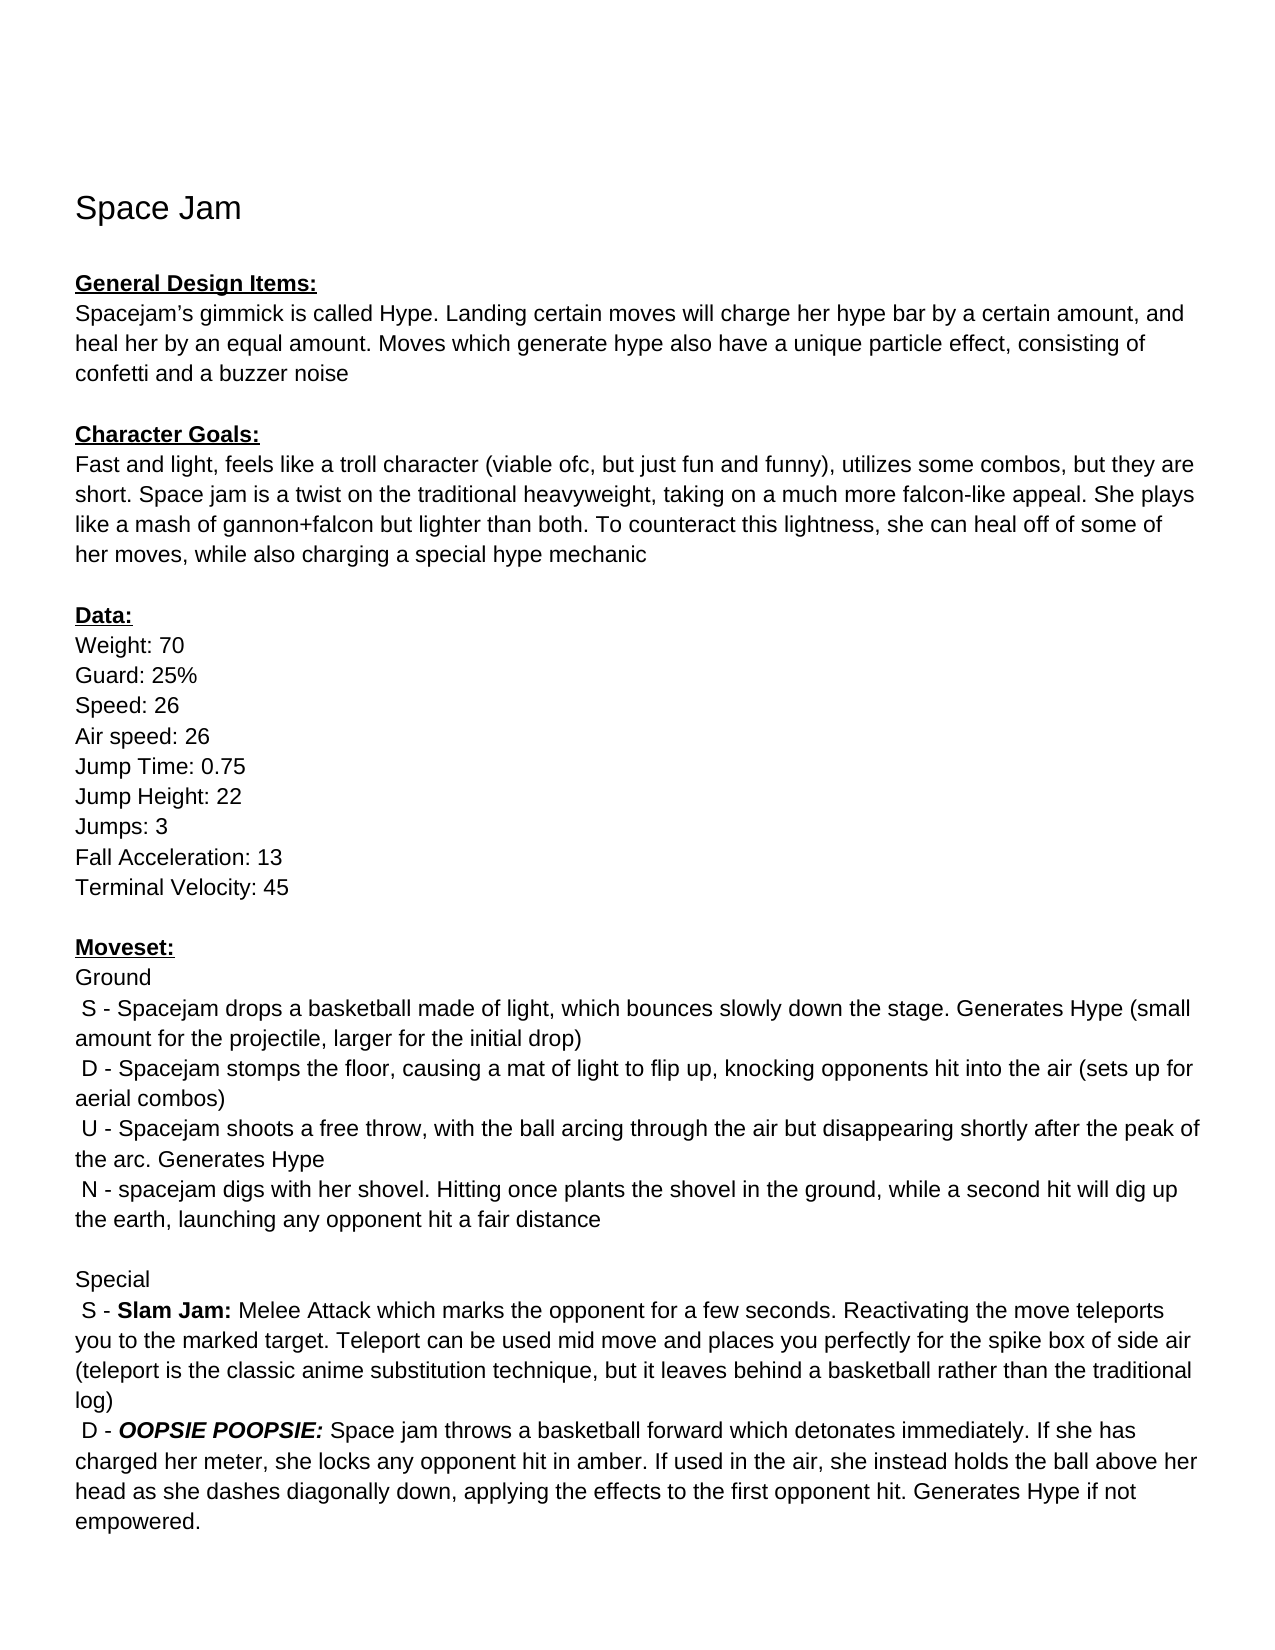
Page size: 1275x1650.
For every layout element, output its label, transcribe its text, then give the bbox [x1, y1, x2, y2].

text Jumps: 3 [75, 813, 1200, 840]
text Air speed: 26 [75, 723, 1200, 749]
text Terminal Velocity: 45 [75, 874, 1200, 900]
text Fast and light, feels like a troll character (viable ofc, but just fun and funny), utilizes some combos, but they are short. Space jam is a twist on the traditional heavyweight, taking on a much more falcon-like appeal. She plays like a mash of gannon+falcon but lighter than both. To counteract this lightness, she can heal off of some of her moves, while also charging a special hype mechanic [75, 451, 1200, 568]
text Data: [75, 602, 1200, 628]
text Spacejam’s gimmick is called Hype. Landing certain moves will charge her hype bar by a certain amount, and heal her by an equal amount. Moves which generate hype also have a unique particle effect, consisting of confetti and a buzzer noise [75, 300, 1200, 387]
text Moveset: [75, 934, 1200, 961]
text S - Slam Jam: Melee Attack which marks the opponent for a few seconds. Reactivating the move teleports you to the marked target. Teleport can be used mid move and places you perfectly for the spike box of side air (teleport is the classic anime substitution technique, but it leaves behind a basketball rather than the traditional log) [75, 1297, 1200, 1414]
text Fall Acceleration: 13 [75, 843, 1200, 870]
text Weight: 70 [75, 632, 1200, 658]
text General Design Items: [75, 269, 1200, 296]
text Jump Time: 0.75 [75, 753, 1200, 779]
text Guard: 25% [75, 662, 1200, 689]
text Special [75, 1266, 1200, 1293]
text Speed: 26 [75, 692, 1200, 719]
text Ground [75, 964, 1200, 991]
text S - Spacejam drops a basketball made of light, which bounces slowly down the stage. Generates Hype (small amount for the projectile, larger for the initial drop) [75, 994, 1200, 1051]
text Character Goals: [75, 421, 1200, 447]
text D - Spacejam stomps the floor, causing a mat of light to flip up, knocking opponents hit into the air (sets up for aerial combos) [75, 1055, 1200, 1112]
text D - OOPSIE POOPSIE: Space jam throws a basketball forward which detonates immediately. If she has charged her meter, she locks any opponent hit in amber. If used in the air, she instead holds the ball above her head as she dashes diagonally down, applying the effects to the first opponent hit. Generates Hype if not empowered. [75, 1417, 1200, 1534]
text Jump Height: 22 [75, 783, 1200, 809]
text N - spacejam digs with her shovel. Hitting once plants the shovel in the ground, while a second hit will dig up the earth, launching any opponent hit a fair distance [75, 1176, 1200, 1232]
text U - Spacejam shoots a free throw, with the ball arcing through the air but disappearing shortly after the peak of the arc. Generates Hype [75, 1115, 1200, 1172]
subtitle Space Jam [75, 188, 1200, 227]
